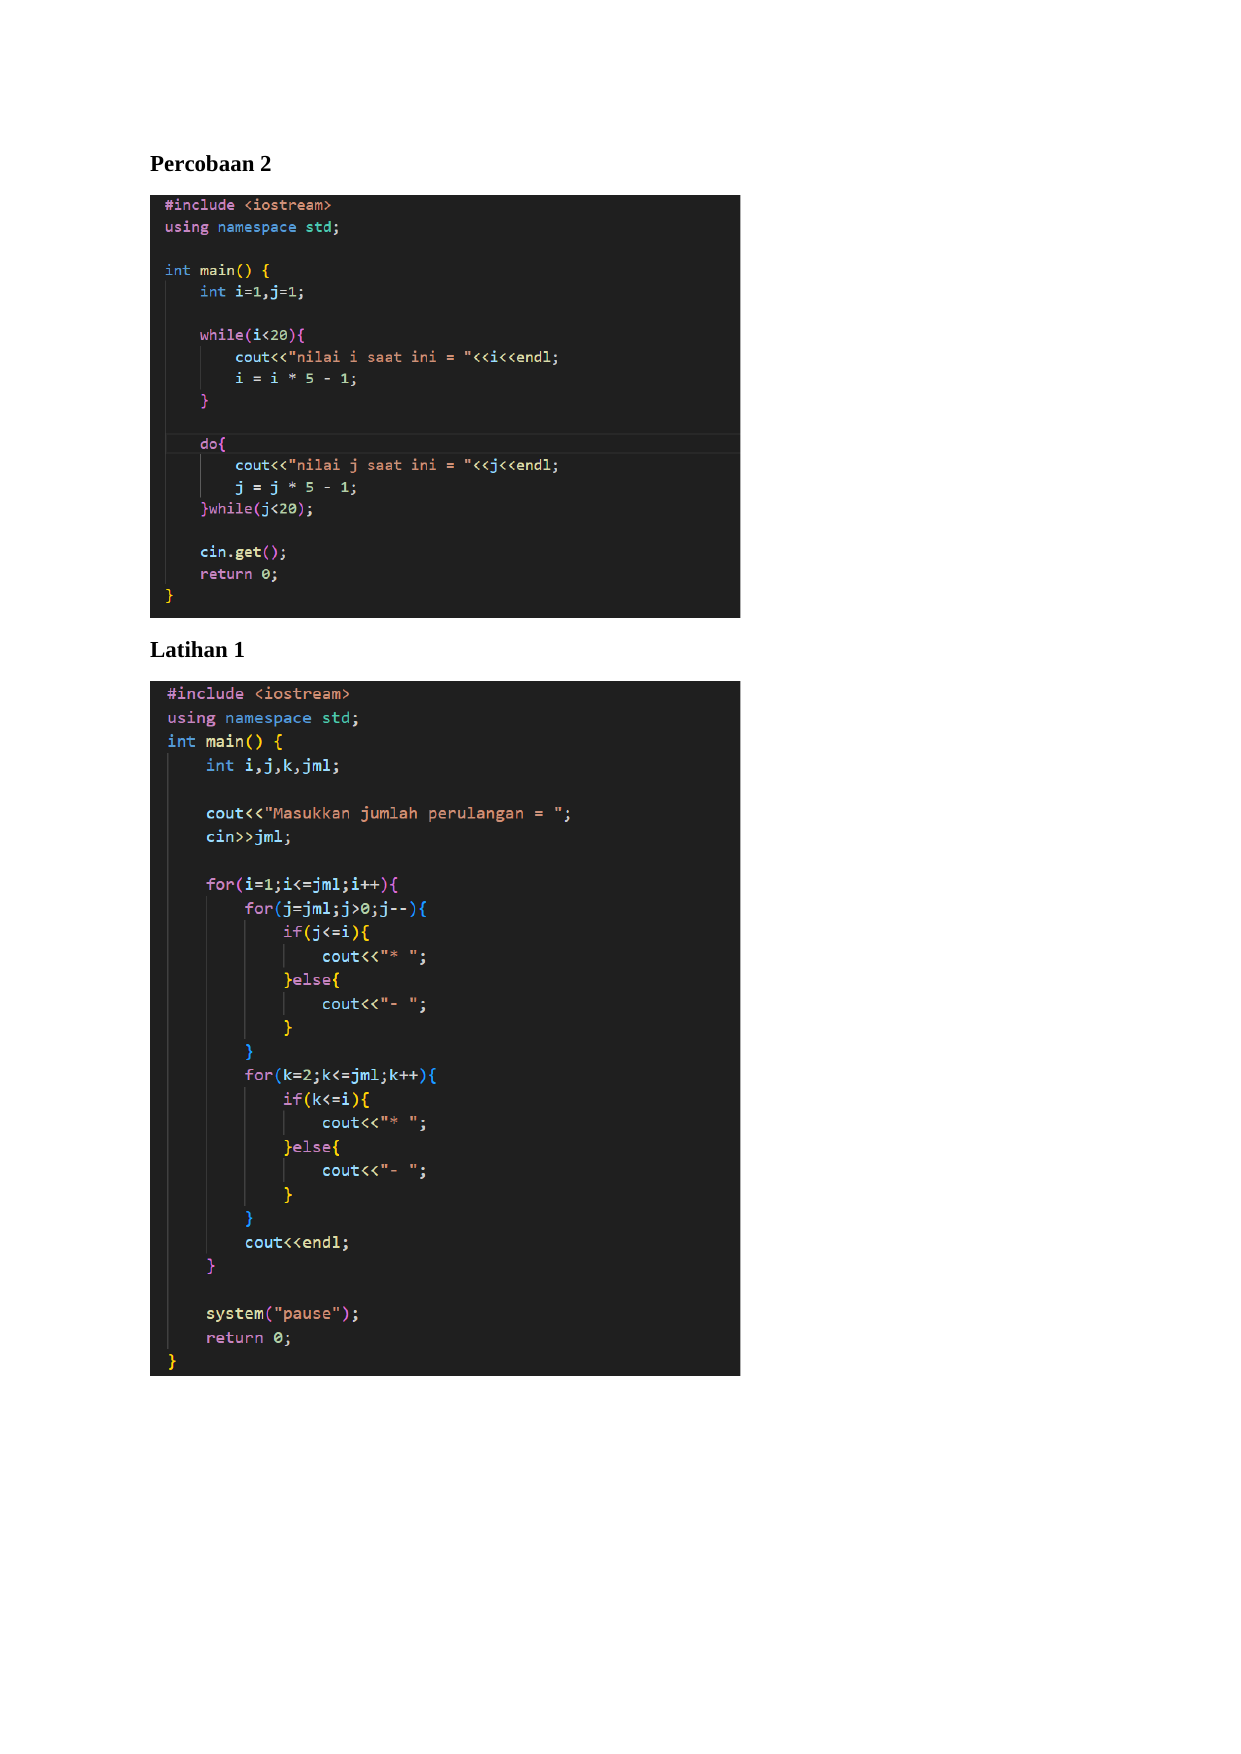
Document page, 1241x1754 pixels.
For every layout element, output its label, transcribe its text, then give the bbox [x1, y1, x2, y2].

text Latihan 1 [150, 637, 1090, 663]
picture [150, 195, 741, 618]
text Percobaan 2 [150, 150, 1090, 176]
picture [150, 681, 741, 1376]
